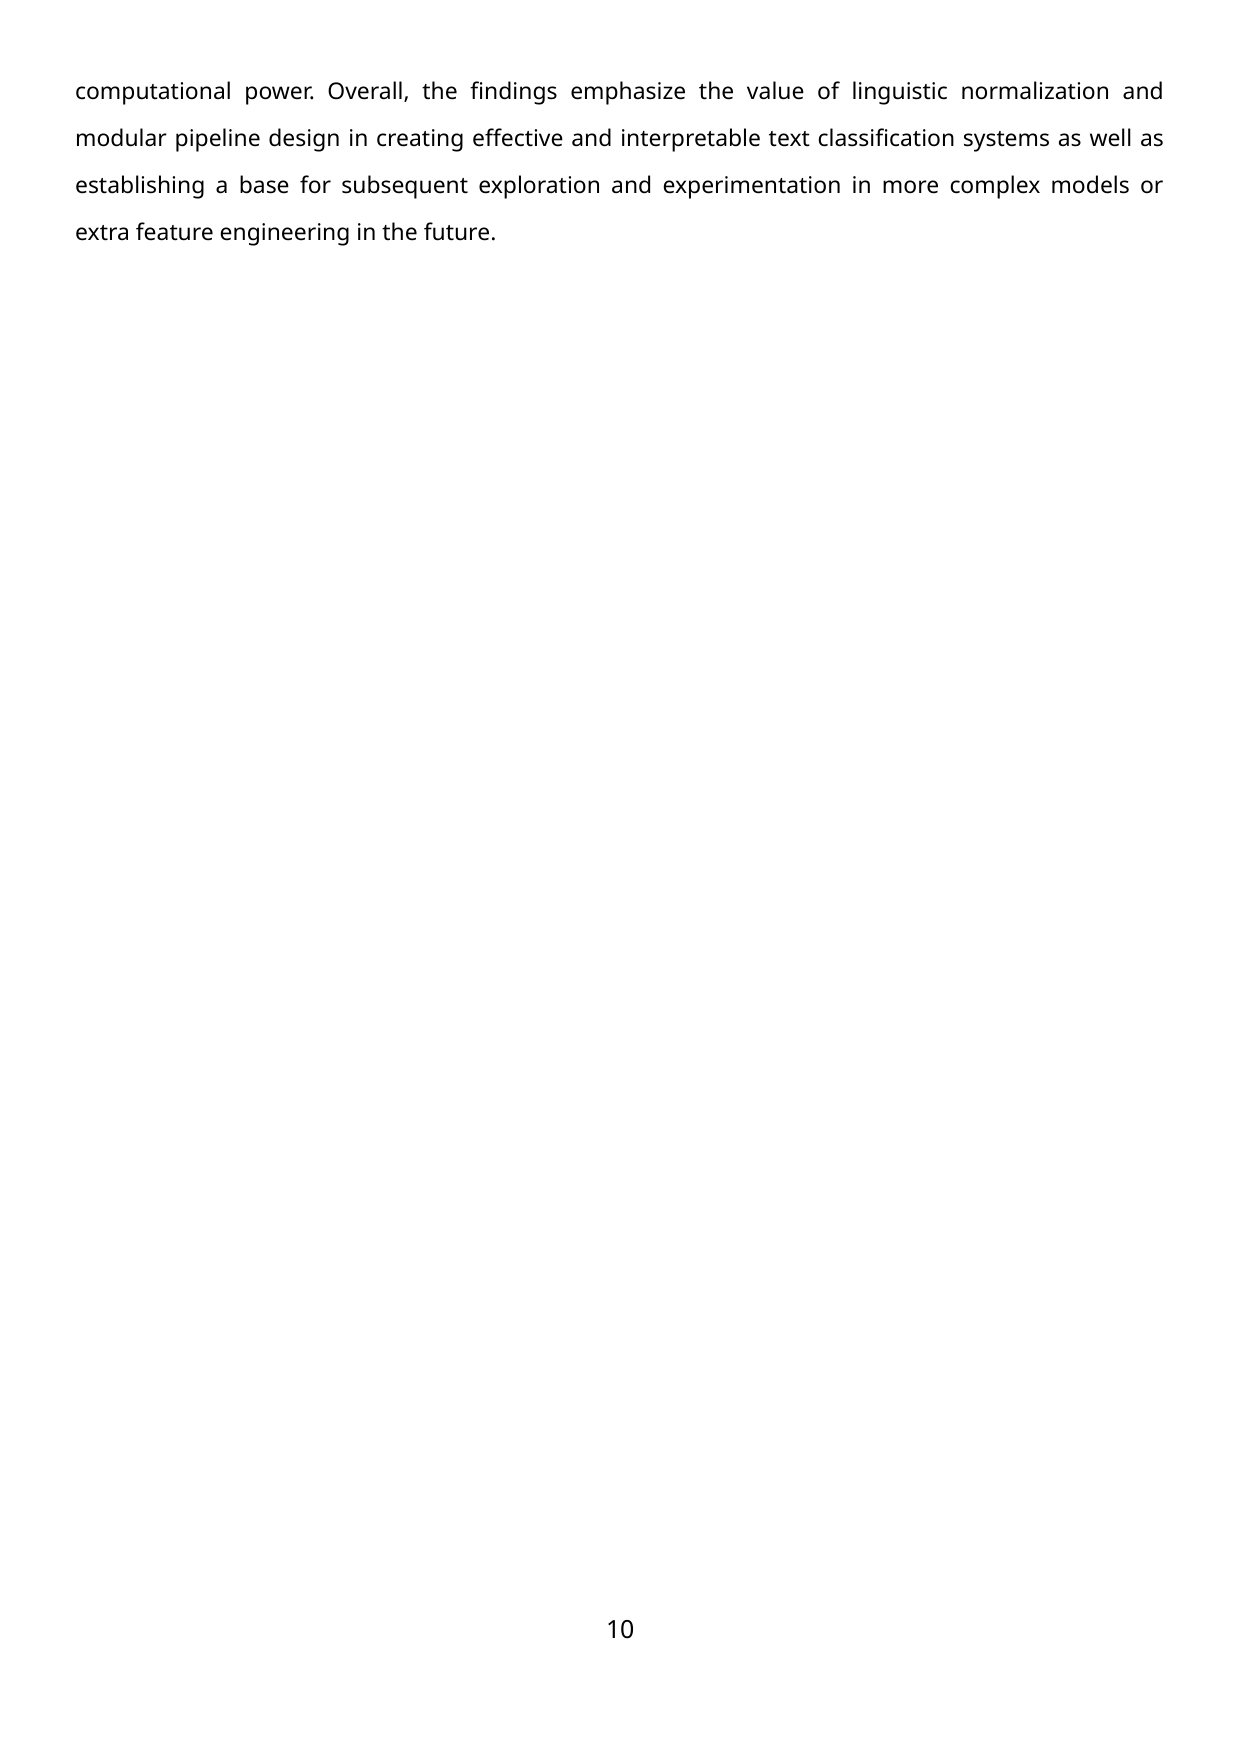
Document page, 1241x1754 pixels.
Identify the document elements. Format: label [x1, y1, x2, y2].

text [75, 75, 1165, 247]
